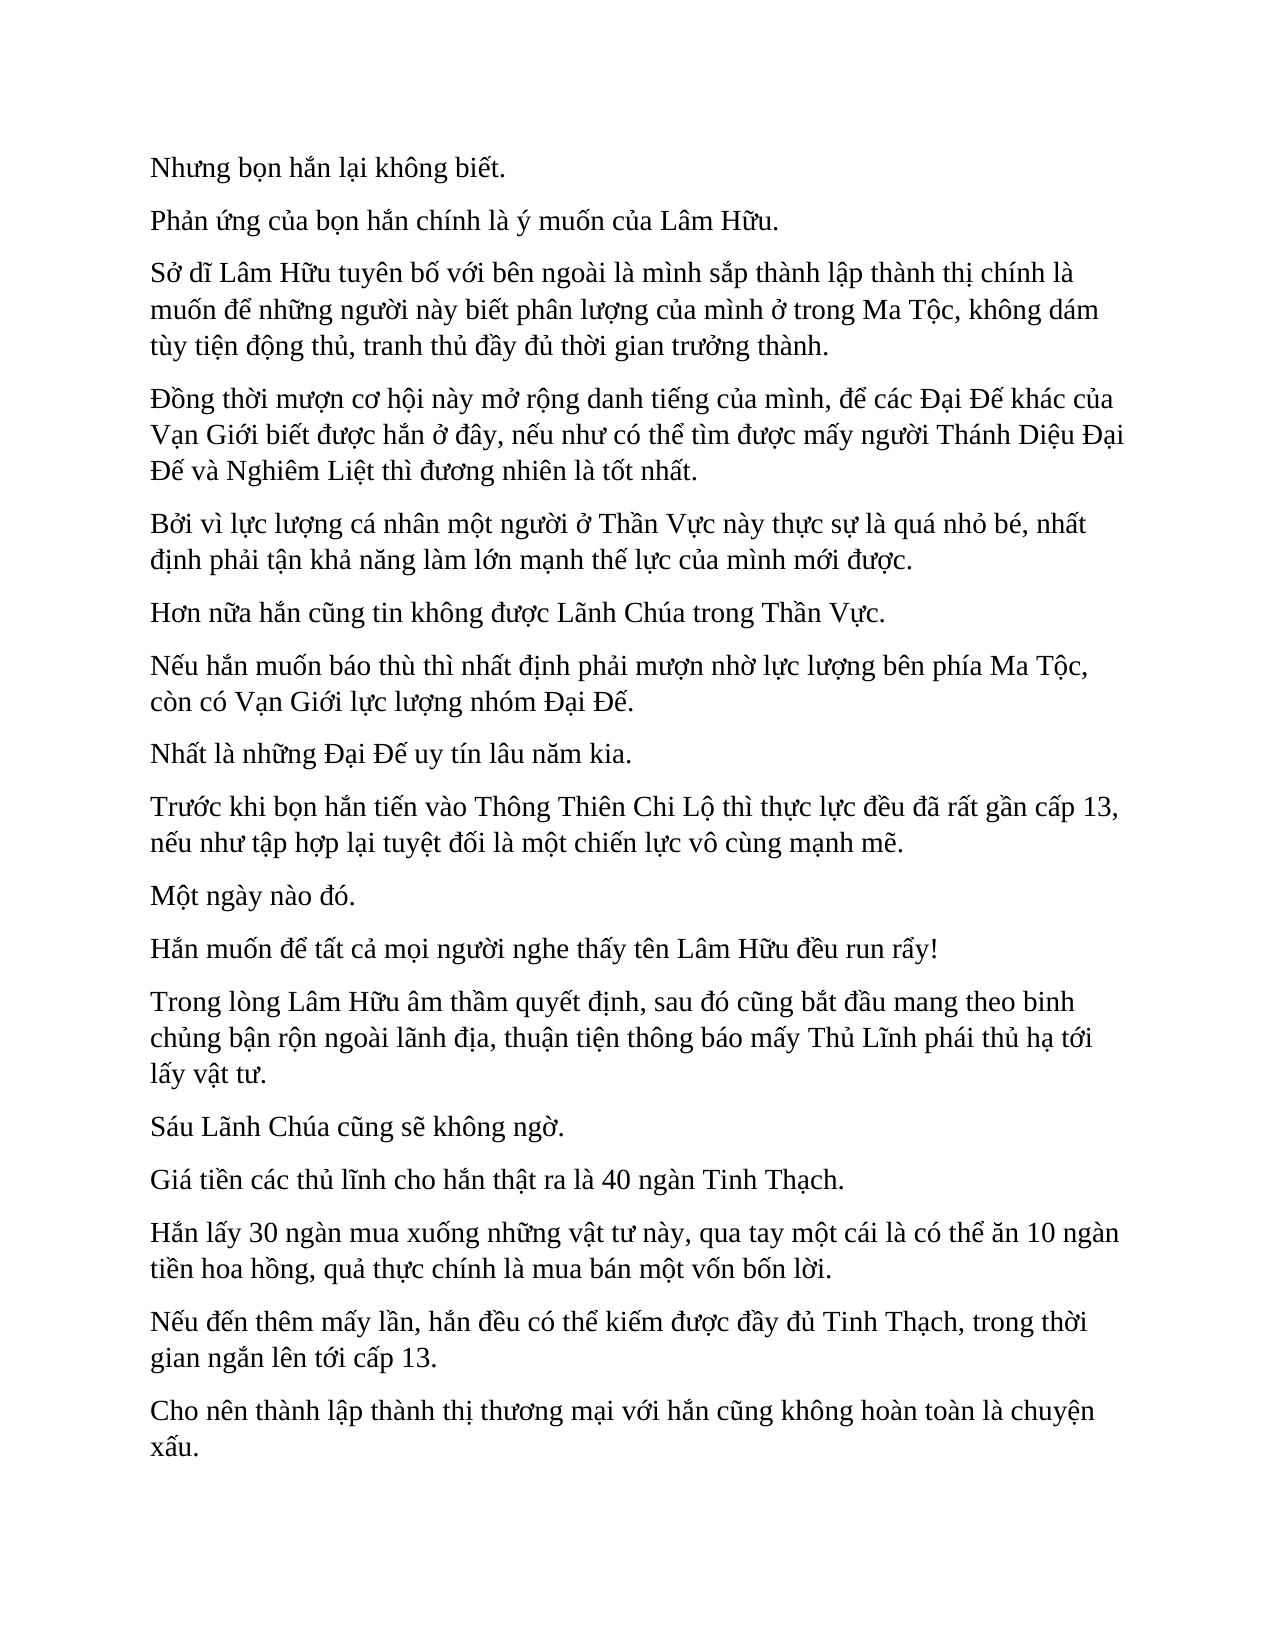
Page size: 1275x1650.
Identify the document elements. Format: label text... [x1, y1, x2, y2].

text Một ngày nào đó. [150, 878, 1125, 912]
text Trước khi bọn hắn tiến vào Thông Thiên Chi Lộ thì thực lực đều đã rất gần cấp 13, nếu như tập hợp lại tuyệt đối là một chiến lực vô cùng mạnh mẽ. [150, 789, 1125, 859]
text Hắn lấy 30 ngàn mua xuống những vật tư này, qua tay một cái là có thể ăn 10 ngàn tiền hoa hồng, quả thực chính là mua bán một vốn bốn lời. [150, 1215, 1125, 1284]
text Trong lòng Lâm Hữu âm thầm quyết định, sau đó cũng bắt đầu mang theo binh chủng bận rộn ngoài lãnh địa, thuận tiện thông báo mấy Thủ Lĩnh phái thủ hạ tới lấy vật tư. [150, 984, 1125, 1090]
text Giá tiền các thủ lĩnh cho hắn thật ra là 40 ngàn Tinh Thạch. [150, 1162, 1125, 1195]
text Nhưng bọn hắn lại không biết. [150, 150, 1125, 183]
text Nhất là những Đại Đế uy tín lâu năm kia. [150, 737, 1125, 770]
text Bởi vì lực lượng cá nhân một người ở Thần Vực này thực sự là quá nhỏ bé, nhất định phải tận khả năng làm lớn mạnh thế lực của mình mới được. [150, 506, 1125, 576]
text Đồng thời mượn cơ hội này mở rộng danh tiếng của mình, để các Đại Đế khác của Vạn Giới biết được hắn ở đây, nếu như có thể tìm được mấy người Thánh Diệu Đại Đế và Nghiêm Liệt thì đương nhiên là tốt nhất. [150, 381, 1125, 487]
text Hơn nữa hắn cũng tin không được Lãnh Chúa trong Thần Vực. [150, 595, 1125, 628]
text Nếu đến thêm mấy lần, hắn đều có thể kiếm được đầy đủ Tinh Thạch, trong thời gian ngắn lên tới cấp 13. [150, 1304, 1125, 1373]
text Phản ứng của bọn hắn chính là ý muốn của Lâm Hữu. [150, 203, 1125, 236]
text Hắn muốn để tất cả mọi người nghe thấy tên Lâm Hữu đều run rẩy! [150, 931, 1125, 965]
text Sáu Lãnh Chúa cũng sẽ không ngờ. [150, 1109, 1125, 1143]
text Sở dĩ Lâm Hữu tuyên bố với bên ngoài là mình sắp thành lập thành thị chính là muốn để những người này biết phân lượng của mình ở trong Ma Tộc, không dám tùy tiện động thủ, tranh thủ đầy đủ thời gian trưởng thành. [150, 256, 1125, 361]
text Nếu hắn muốn báo thù thì nhất định phải mượn nhờ lực lượng bên phía Ma Tộc, còn có Vạn Giới lực lượng nhóm Đại Đế. [150, 648, 1125, 717]
text Cho nên thành lập thành thị thương mại với hắn cũng không hoàn toàn là chuyện xấu. [150, 1393, 1125, 1462]
